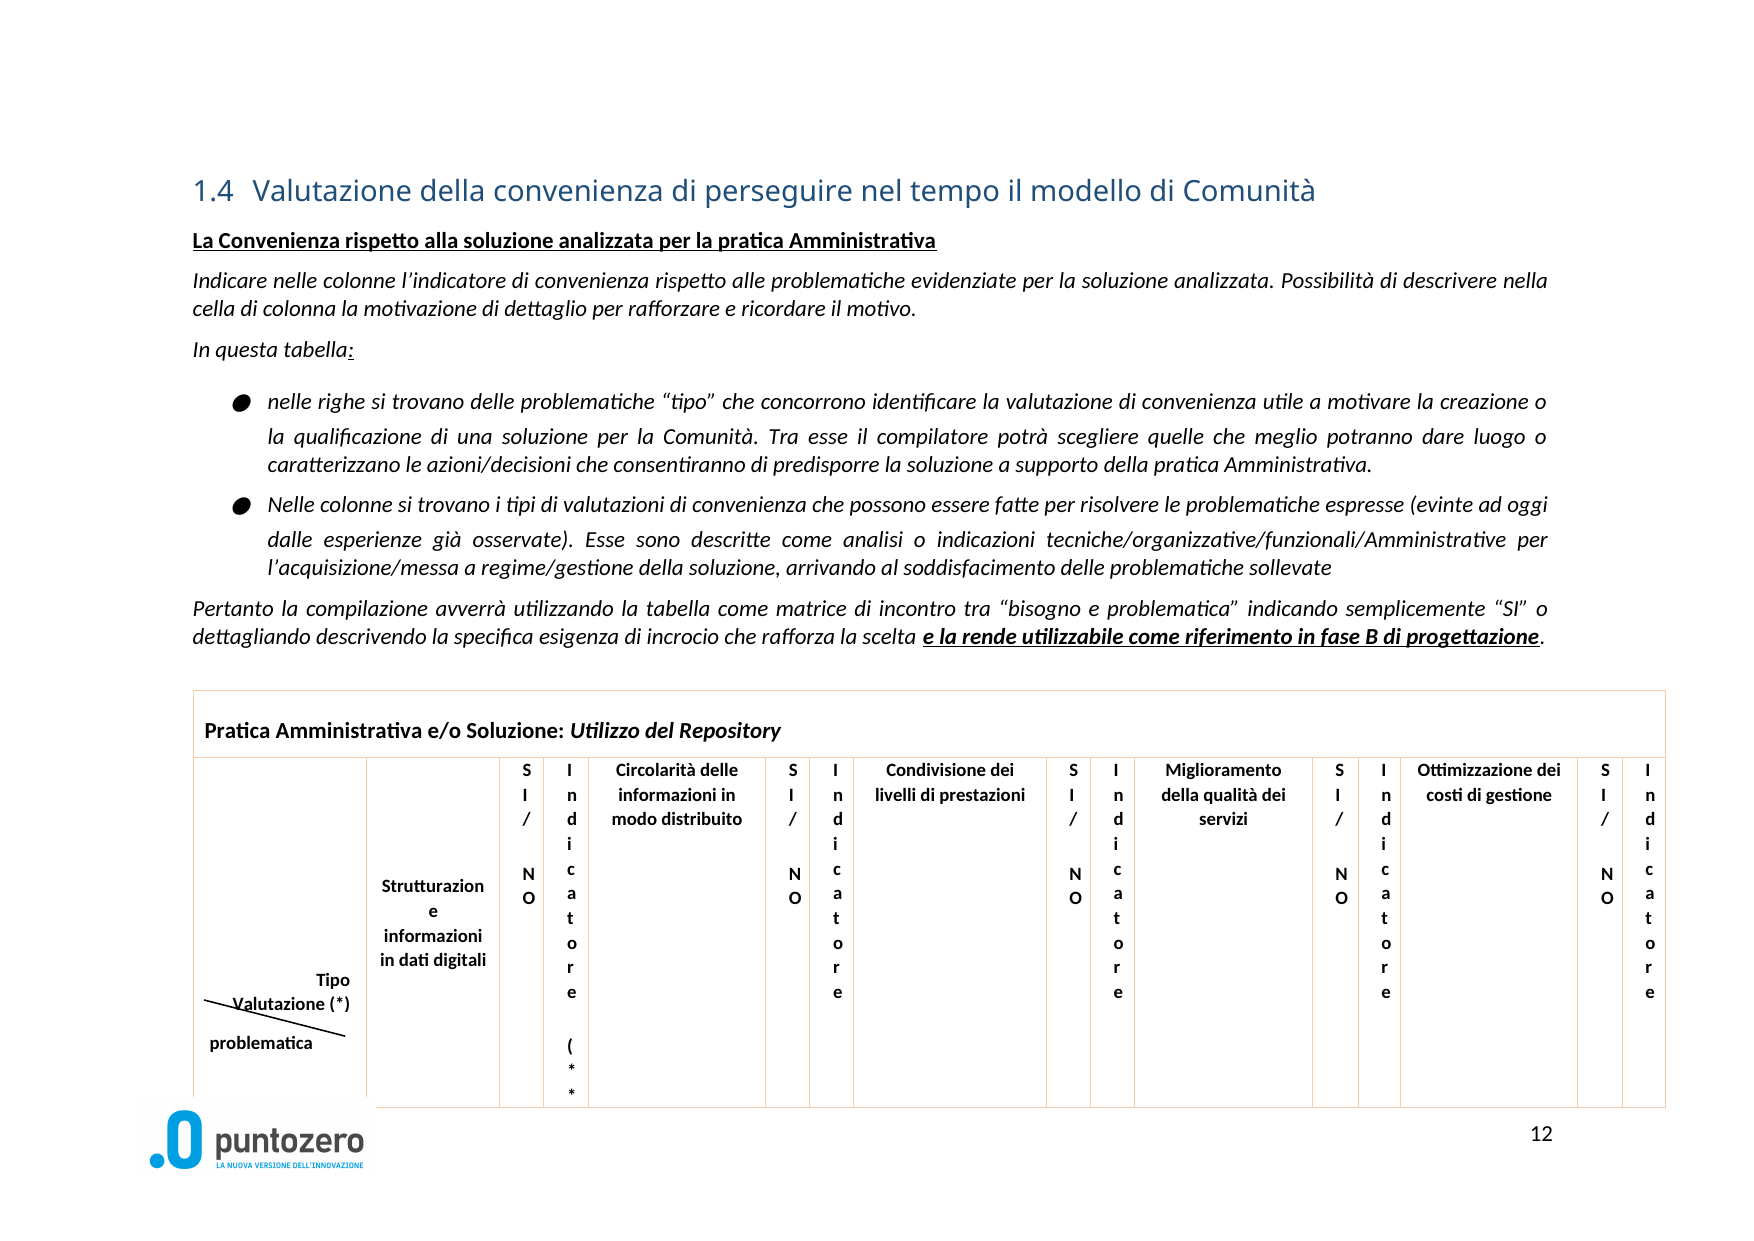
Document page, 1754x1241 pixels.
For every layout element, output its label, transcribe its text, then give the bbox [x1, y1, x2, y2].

list nelle righe si trovano delle problematiche “tipo” che concorrono identificare la valutazione di convenienza utile a motivare la creazione o la qualificazione di una soluzione per la Comunità. Tra esse il compilatore potrà scegliere quelle che meglio potranno dare luogo o caratterizzano le azioni/decisioni che consentiranno di predisporre la soluzione a supporto della pratica Amministrativa. [230, 375, 1553, 478]
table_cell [1401, 758, 1577, 1107]
table_cell SI/ NO [1578, 758, 1622, 1107]
table_cell Indicatore (**Z) [544, 758, 588, 1107]
table_cell SI/ NO [1047, 758, 1090, 1107]
text Pertanto la compilazione avverrà utilizzando la tabella come matrice di incontro tra “bisogno e problematica” indicando semplicemente “SI” o dettagliando descrivendo la specifica esigenza di incrocio che rafforza la scelta e la rende utilizzabile come riferimento in fase B di progettazione. [192, 594, 1553, 650]
table_cell [194, 758, 366, 1097]
table_cell Indicatore [1091, 758, 1134, 1107]
text Indicare nelle colonne l’indicatore di convenienza rispetto alle problematiche evidenziate per la soluzione analizzata. Possibilità di descrivere nella cella di colonna la motivazione di dettaglio per rafforzare e ricordare il motivo. [192, 266, 1553, 322]
text La Convenienza rispetto alla soluzione analizzata per la pratica Amministrativa [192, 226, 1553, 254]
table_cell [854, 758, 1046, 1107]
subtitle Valutazione della convenienza di perseguire nel tempo il modello di Comunità [192, 170, 1553, 210]
text In questa tabella: [192, 335, 1553, 363]
list Nelle colonne si trovano i tipi di valutazioni di convenienza che possono essere fatte per risolvere le problematiche espresse (evinte ad oggi dalle esperienze già osservate). Esse sono descritte come analisi o indicazioni tecniche/organizzative/funzionali/Amministrative per l’acquisizione/messa a regime/gestione della soluzione, arrivando al soddisfacimento delle problematiche sollevate [230, 478, 1553, 581]
table_cell Indicatore [1623, 758, 1665, 1107]
table_cell Indicatore [1359, 758, 1400, 1107]
picture [135, 1097, 376, 1179]
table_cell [367, 758, 499, 1107]
table_cell SI/ NO [766, 758, 809, 1107]
table_header Pratica Amministrativa e/o Soluzione: Utilizzo del Repository [194, 691, 1665, 757]
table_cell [1135, 758, 1312, 1107]
table_cell Indicatore [810, 758, 853, 1107]
table_cell SI/ NO [500, 758, 543, 1107]
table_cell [589, 758, 765, 1107]
table_cell SI/ NO [1313, 758, 1358, 1107]
